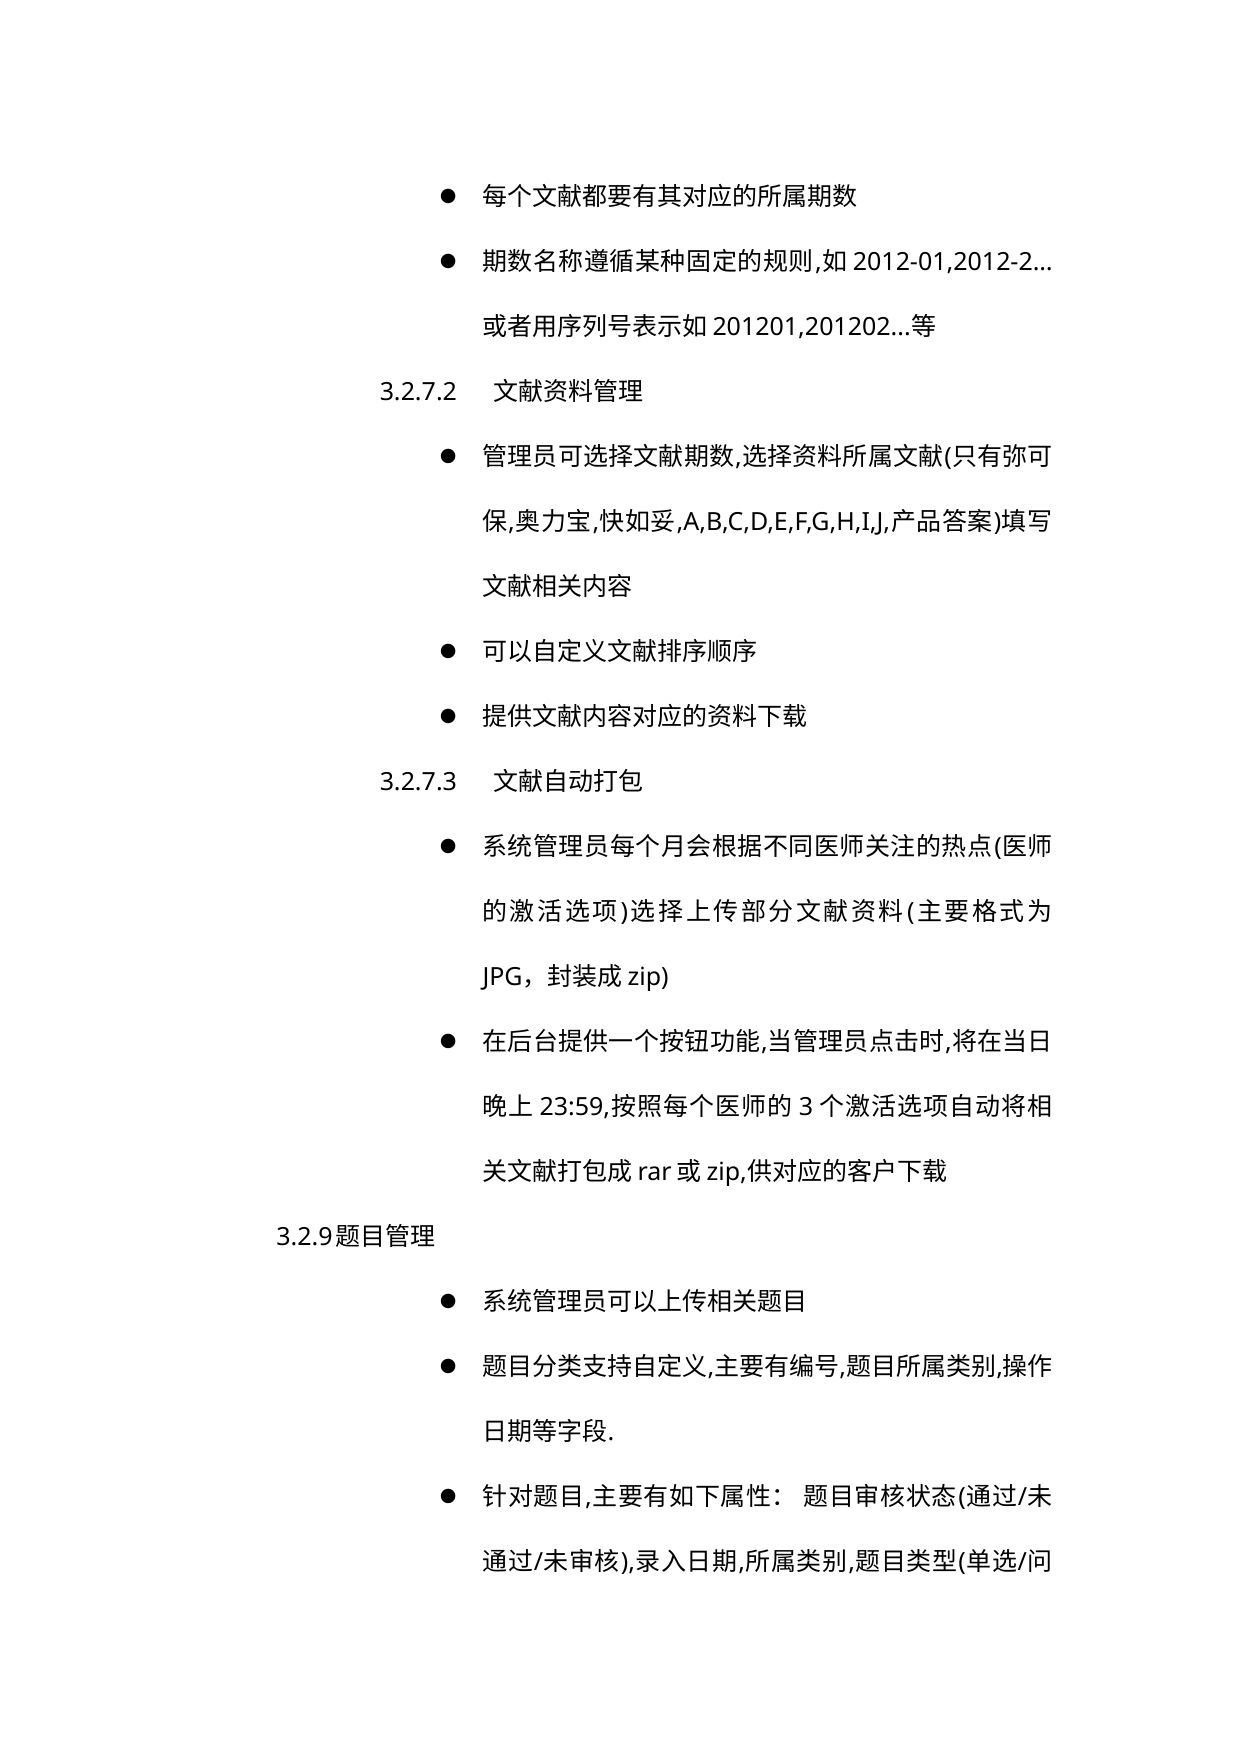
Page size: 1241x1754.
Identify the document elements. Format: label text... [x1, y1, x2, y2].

list 文献自动打包 [379, 747, 1053, 812]
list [438, 1462, 1053, 1592]
list 题目管理 [276, 1202, 1053, 1267]
list 提供文献内容对应的资料下载 [438, 682, 1053, 747]
list 题目分类支持自定义,主要有编号,题目所属类别,操作日期等字段. [438, 1332, 1053, 1462]
list 系统管理员每个月会根据不同医师关注的热点(医师的激活选项)选择上传部分文献资料(主要格式为JPG，封装成zip) [438, 812, 1053, 1007]
list 管理员可选择文献期数,选择资料所属文献(只有弥可保,奥力宝,快如妥,A,B,C,D,E,F,G,H,I,J,产品答案)填写文献相关内容 [438, 422, 1053, 617]
list 文献资料管理 [379, 357, 1053, 422]
list 期数名称遵循某种固定的规则,如2012-01,2012-2…或者用序列号表示如201201,201202...等 [438, 227, 1053, 357]
list 系统管理员可以上传相关题目 [438, 1267, 1053, 1332]
list 每个文献都要有其对应的所属期数 [438, 162, 1053, 227]
list 可以自定义文献排序顺序 [438, 617, 1053, 682]
list 在后台提供一个按钮功能,当管理员点击时,将在当日晚上23:59,按照每个医师的3个激活选项自动将相关文献打包成rar或zip,供对应的客户下载 [438, 1007, 1053, 1202]
